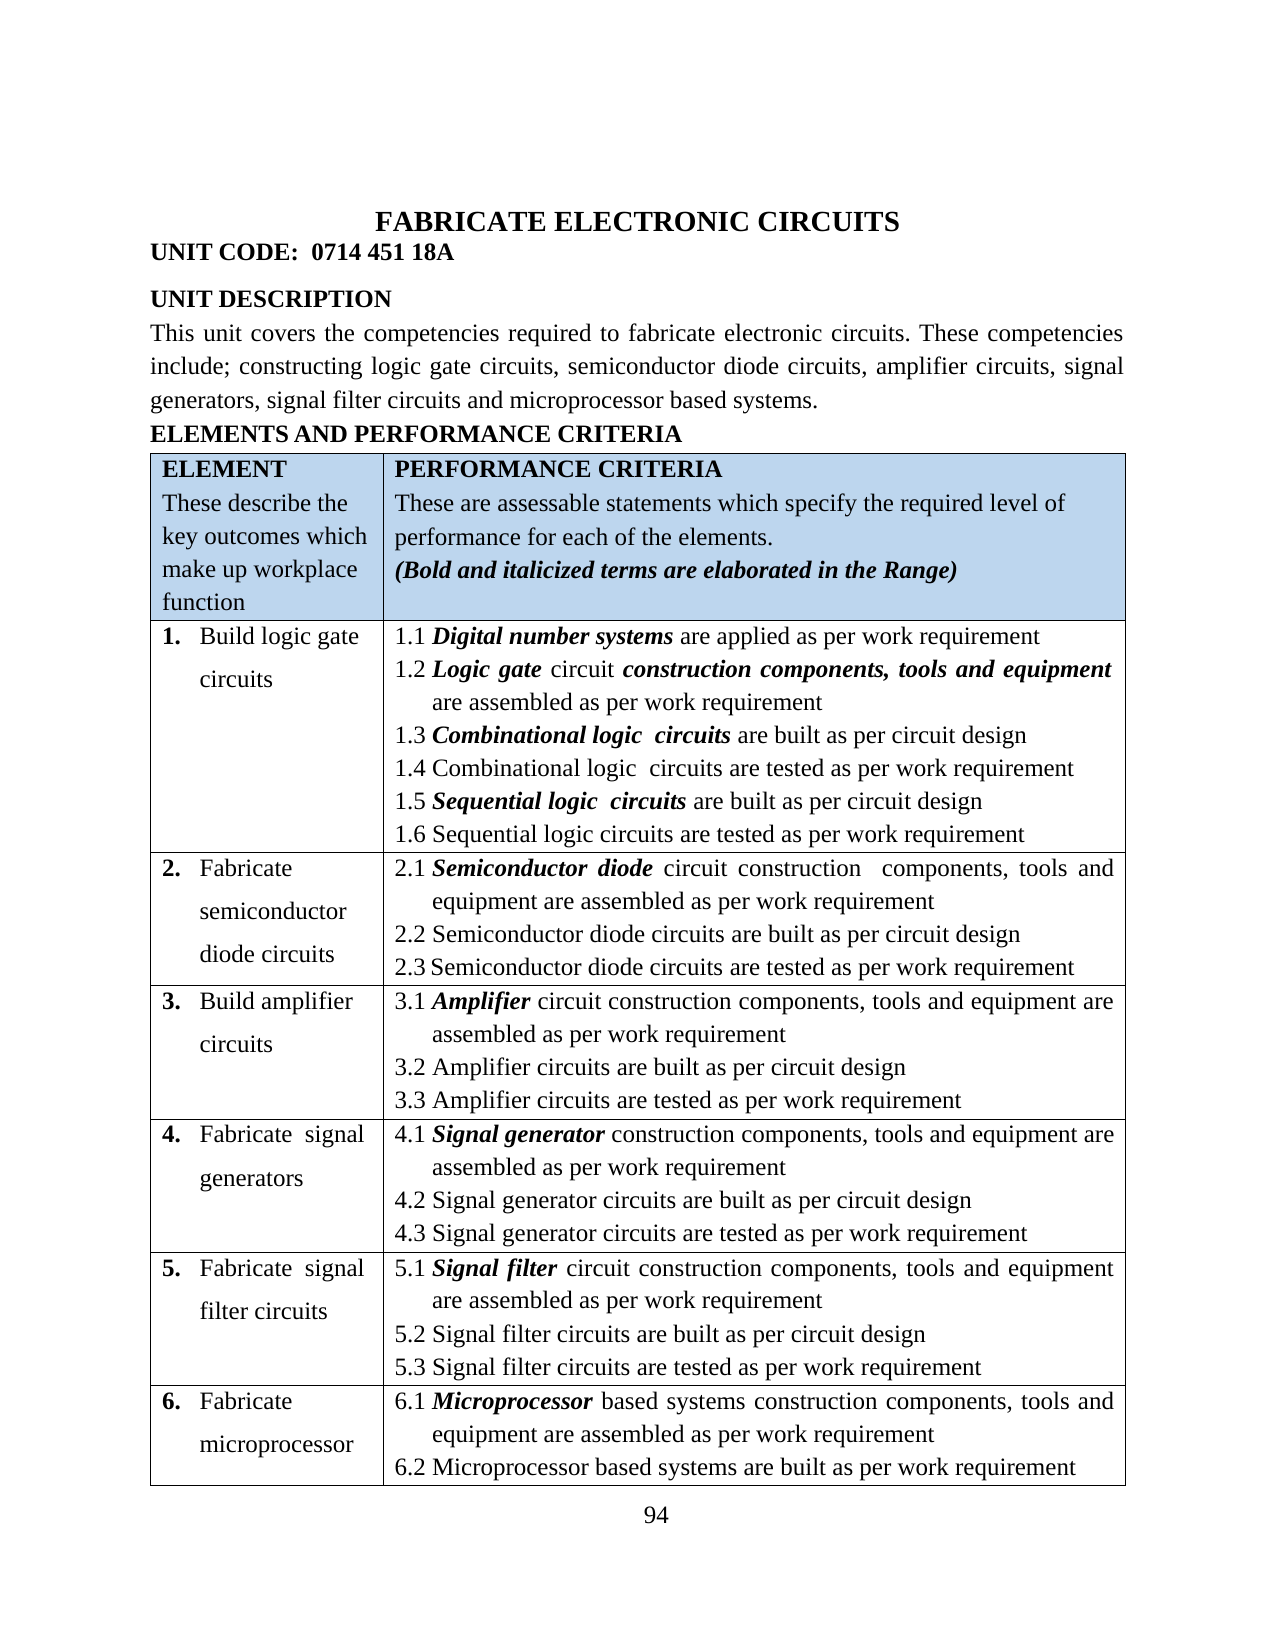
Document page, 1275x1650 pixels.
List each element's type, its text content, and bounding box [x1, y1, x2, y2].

table_cell Build logic gate circuits [151, 621, 383, 852]
table_header PERFORMANCE CRITERIA These are assessable statements which specify the required level of performance for each of the elements. (Bold and italicized terms are elaborated in the Range) [384, 454, 1125, 620]
table_cell Digital number systems are applied as per work requirement Logic gate circuit construction components, tools and equipment are assembled as per work requirement Combinational logic circuits are built as per circuit design Combinational logic circuits are tested as per work requirement Sequential logic circuits are built as per circuit design Sequential logic circuits are tested as per work requirement [384, 621, 1125, 852]
table_cell Fabricate signal generators [151, 1120, 383, 1252]
table_cell Signal filter circuit construction components, tools and equipment are assembled as per work requirement Signal filter circuits are built as per circuit design Signal filter circuits are tested as per work requirement [384, 1253, 1125, 1385]
text This unit covers the competencies required to fabricate electronic circuits. These competencies include; constructing logic gate circuits, semiconductor diode circuits, amplifier circuits, signal generators, signal filter circuits and microprocessor based systems. [150, 318, 1125, 414]
table_cell Amplifier circuit construction components, tools and equipment are assembled as per work requirement Amplifier circuits are built as per circuit design Amplifier circuits are tested as per work requirement [384, 986, 1125, 1118]
text UNIT DESCRIPTION [150, 284, 1125, 312]
table_cell Fabricate semiconductor diode circuits [151, 853, 383, 985]
text ELEMENTS AND PERFORMANCE CRITERIA [150, 419, 1125, 448]
table_header ELEMENT These describe the key outcomes which make up workplace function [151, 454, 383, 620]
table_cell Signal generator construction components, tools and equipment are assembled as per work requirement Signal generator circuits are built as per circuit design Signal generator circuits are tested as per work requirement [384, 1120, 1125, 1252]
table_cell Fabricate signal filter circuits [151, 1253, 383, 1385]
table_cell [384, 1386, 1125, 1485]
text UNIT CODE: 0714 451 18A [150, 237, 1125, 266]
subtitle FABRICATE ELECTRONIC CIRCUITS [150, 204, 1125, 237]
table_cell Semiconductor diode circuit construction components, tools and equipment are assembled as per work requirement Semiconductor diode circuits are built as per circuit design Semiconductor diode circuits are tested as per work requirement [384, 853, 1125, 985]
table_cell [151, 1386, 383, 1485]
table_cell Build amplifier circuits [151, 986, 383, 1118]
